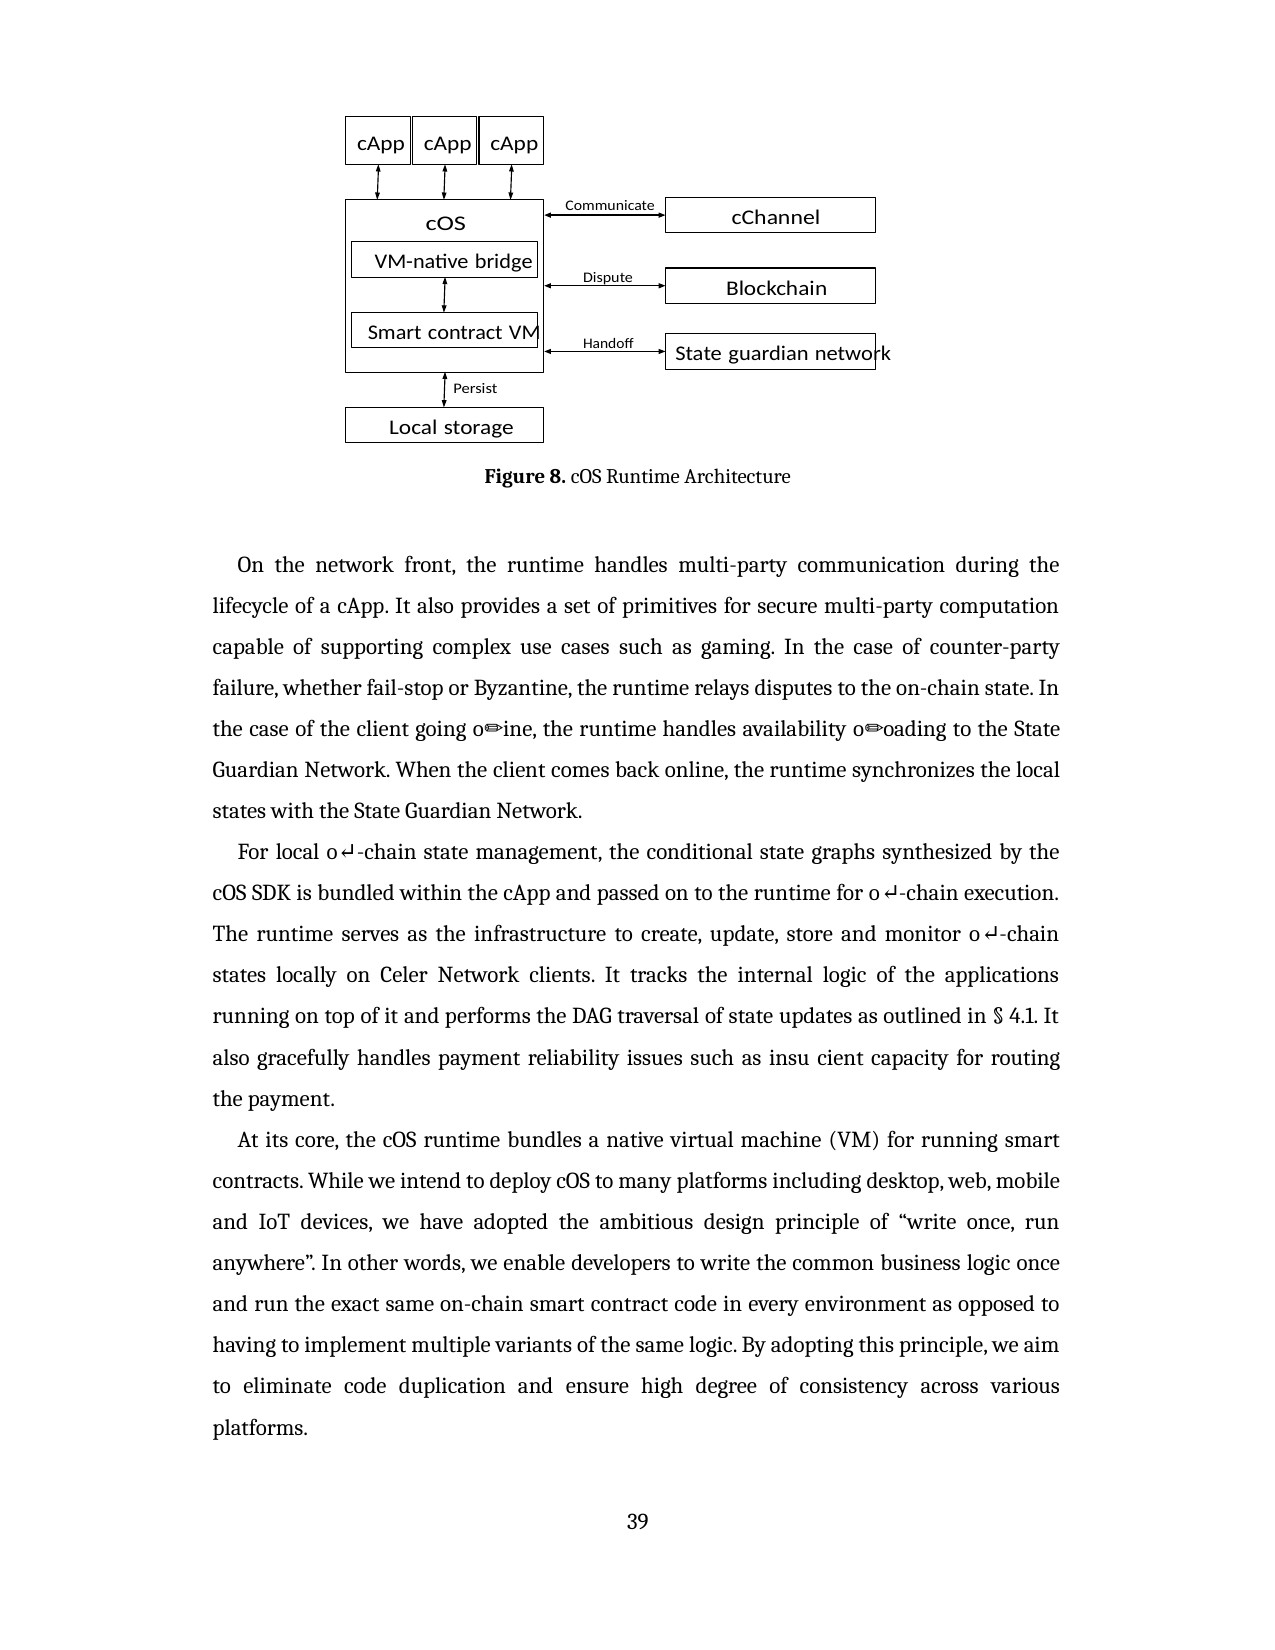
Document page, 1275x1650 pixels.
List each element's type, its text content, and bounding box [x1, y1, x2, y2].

text On the network front, the runtime handles multi-party communication during the lifecycle of a cApp. It also provides a set of primitives for secure multi-party computation capable of supporting complex use cases such as gaming. In the case of counter-party failure, whether fail-stop or Byzantine, the runtime relays disputes to the on-chain state. In the case of the client going o✏ine, the runtime handles availability o✏oading to the State Guardian Network. When the client comes back online, the runtime synchronizes the local states with the State Guardian Network. [212, 551, 1061, 824]
text For local o↵-chain state management, the conditional state graphs synthesized by the cOS SDK is bundled within the cApp and passed on to the runtime for o↵-chain execution. The runtime serves as the infrastructure to create, update, store and monitor o↵-chain states locally on Celer Network clients. It tracks the internal logic of the applications running on top of it and performs the DAG traversal of state updates as outlined in § 4.1. It also gracefully handles payment reliability issues such as insu cient capacity for routing the payment. [212, 839, 1061, 1112]
text At its core, the cOS runtime bundles a native virtual machine (VM) for running smart contracts. While we intend to deploy cOS to many platforms including desktop, web, mobile and IoT devices, we have adopted the ambitious design principle of “write once, run anywhere”. In other words, we enable developers to write the common business logic once and run the exact same on-chain smart contract code in every environment as opposed to having to implement multiple variants of the same logic. By adopting this principle, we aim to eliminate code duplication and ensure high degree of consistency across various platforms. [212, 1127, 1061, 1441]
text Figure 8. cOS Runtime Architecture [214, 464, 1061, 488]
